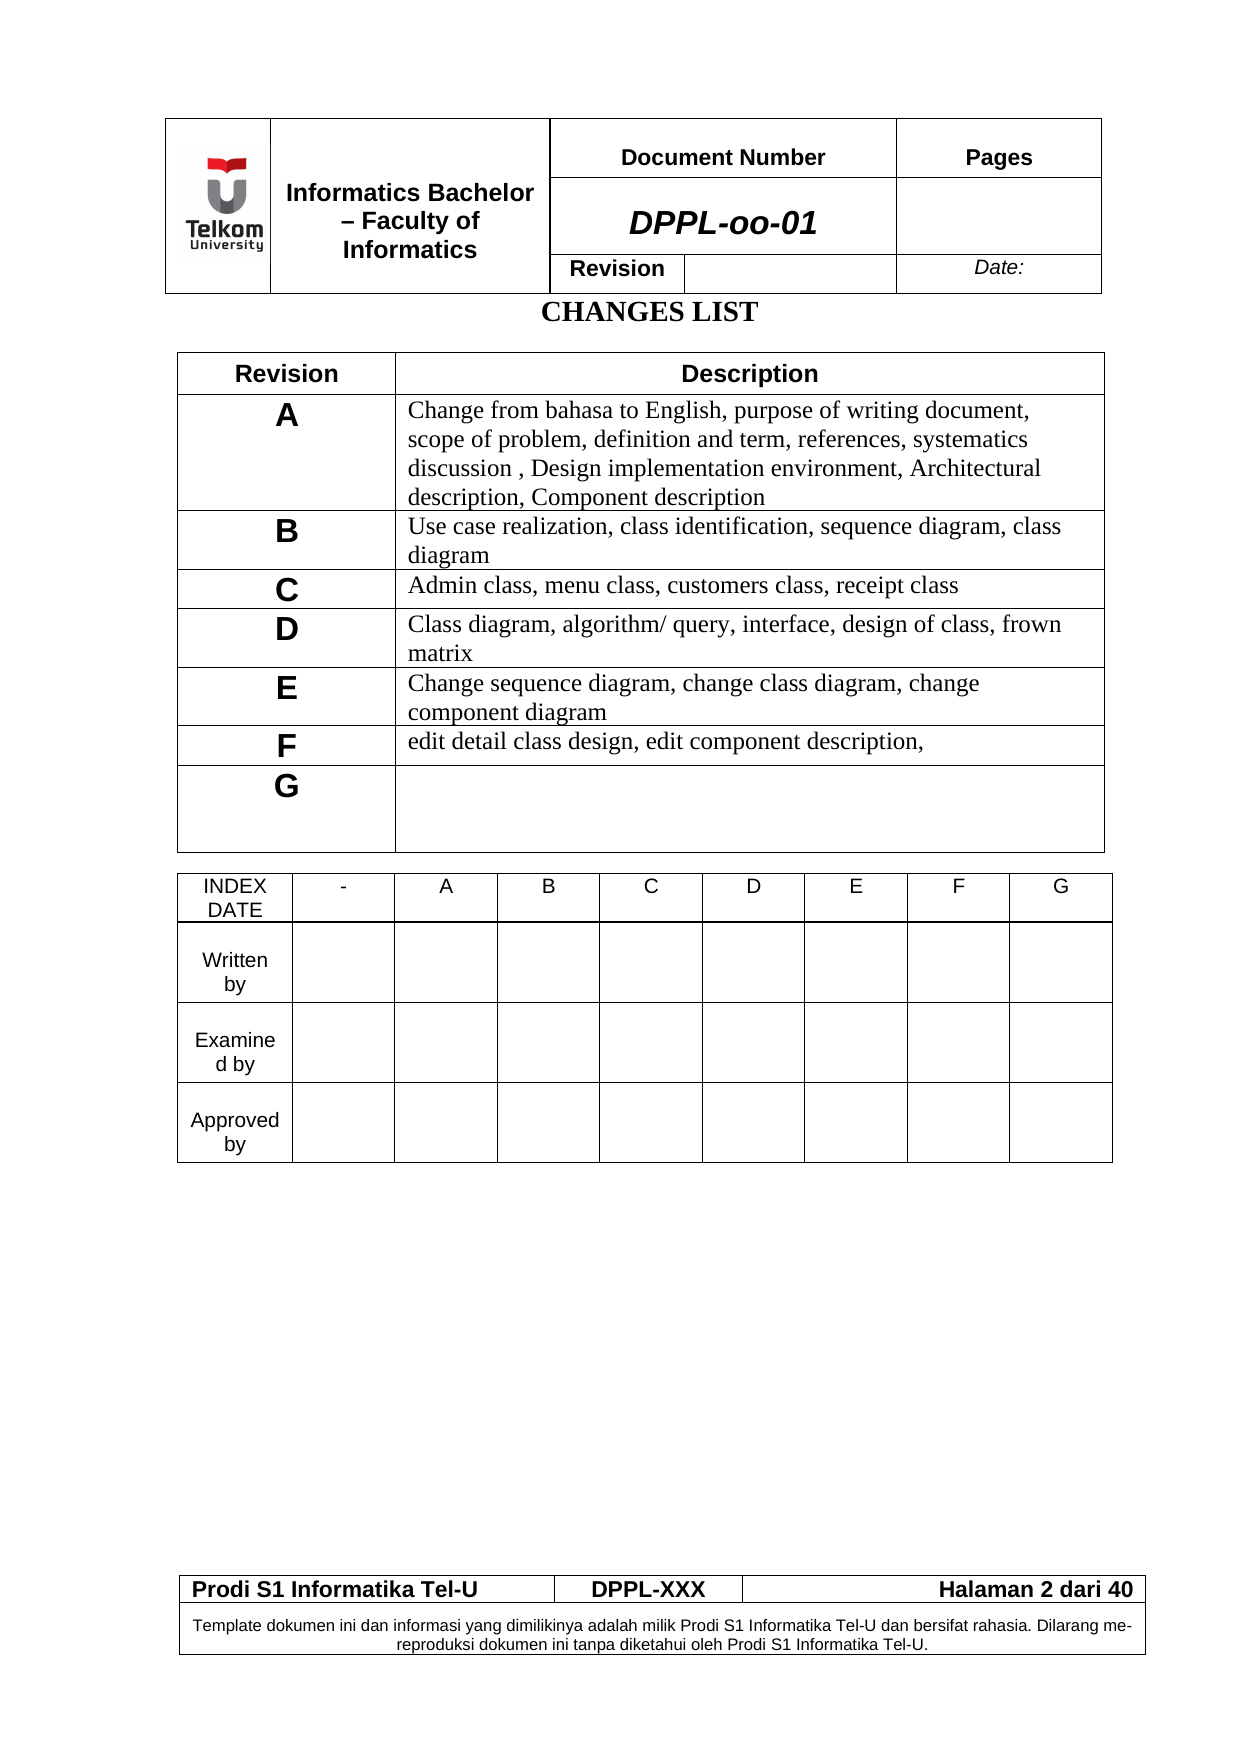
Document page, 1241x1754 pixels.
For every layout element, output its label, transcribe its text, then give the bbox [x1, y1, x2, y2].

table_cell [908, 1003, 1009, 1082]
table_cell A [178, 395, 395, 510]
table_cell [396, 766, 1104, 852]
table_cell Examined by [178, 1003, 292, 1082]
table_header G [1010, 874, 1112, 921]
table_cell [1010, 1083, 1112, 1162]
table_header Revision [178, 353, 395, 394]
table_header B [498, 874, 599, 921]
table_cell [805, 1003, 907, 1082]
table_header Description [396, 353, 1104, 394]
table_cell [395, 923, 497, 1002]
picture [177, 144, 271, 263]
table_cell [600, 923, 702, 1002]
table_cell D [178, 609, 395, 667]
table_header Informatics Bachelor – Faculty of Informatics [271, 119, 549, 293]
table_cell E [178, 668, 395, 725]
table_cell edit detail class design, edit component description, [396, 726, 1104, 765]
table_cell Change from bahasa to English, purpose of writing document, scope of problem, definition and term, references, systematics discussion , Design implementation environment, Architectural description, Component description [396, 395, 1104, 510]
table_cell [498, 1083, 599, 1162]
table_cell Written by [178, 923, 292, 1002]
table_cell B [178, 511, 395, 569]
table_header C [600, 874, 702, 921]
table_cell Date: [897, 255, 1101, 293]
table_header INDEX DATE [178, 874, 292, 921]
table_cell DPPL-oo-01 [551, 178, 896, 254]
table_header A [395, 874, 497, 921]
table_cell Revision [551, 255, 684, 293]
table_cell Use case realization, class identification, sequence diagram, class diagram [396, 511, 1104, 569]
table_cell [703, 1003, 804, 1082]
table_cell [897, 178, 1101, 254]
table_cell [1010, 923, 1112, 1002]
table_cell [805, 1083, 907, 1162]
table_header D [703, 874, 804, 921]
table_cell [498, 923, 599, 1002]
table_cell F [178, 726, 395, 765]
subtitle CHANGES LIST [177, 294, 1122, 328]
table_cell [908, 1083, 1009, 1162]
table_cell [395, 1003, 497, 1082]
table_header F [908, 874, 1009, 921]
table_cell [685, 255, 896, 293]
table_cell [395, 1083, 497, 1162]
table_cell G [178, 766, 395, 852]
table_cell [600, 1083, 702, 1162]
table_header Document Number [551, 119, 896, 177]
table_header Pages [897, 119, 1101, 177]
table_cell [805, 923, 907, 1002]
table_cell [498, 1003, 599, 1082]
table_cell [293, 923, 394, 1002]
table_cell Change sequence diagram, change class diagram, change component diagram [396, 668, 1104, 725]
table_cell [908, 923, 1009, 1002]
table_header - [293, 874, 394, 921]
table_cell C [178, 570, 395, 608]
table_cell [703, 923, 804, 1002]
table_cell Approved by [178, 1083, 292, 1162]
table_cell [703, 1083, 804, 1162]
table_cell Admin class, menu class, customers class, receipt class [396, 570, 1104, 608]
table_cell [293, 1003, 394, 1082]
table_header E [805, 874, 907, 921]
table_header [166, 119, 270, 293]
table_cell Class diagram, algorithm/ query, interface, design of class, frown matrix [396, 609, 1104, 667]
table_cell [600, 1003, 702, 1082]
table_cell [1010, 1003, 1112, 1082]
table_cell [293, 1083, 394, 1162]
